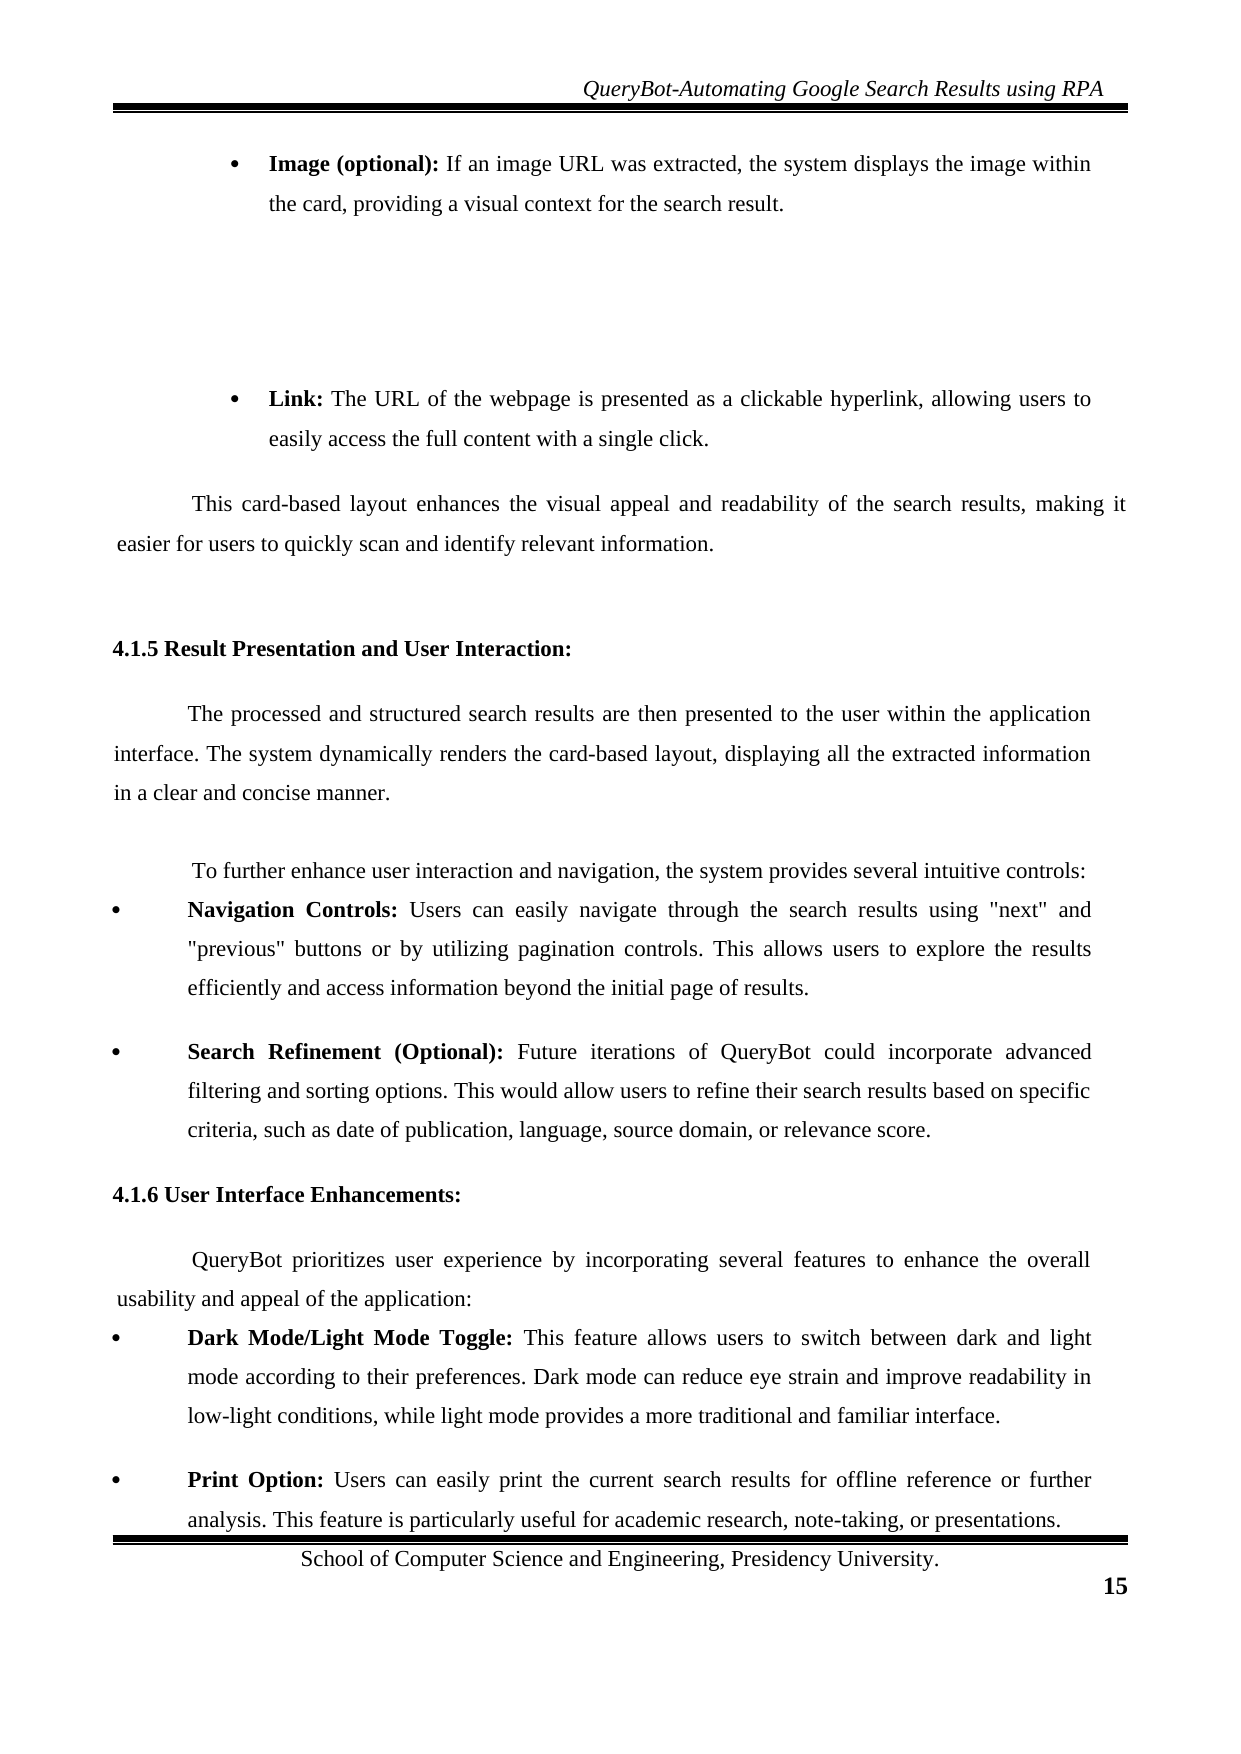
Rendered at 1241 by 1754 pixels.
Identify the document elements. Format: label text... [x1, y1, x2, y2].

list Image (optional): If an image URL was extracted, the system displays the image within the card, providing a visual context for the search result. [231, 150, 1093, 216]
list Navigation Controls: Users can easily navigate through the search results using "next" and "previous" buttons or by utilizing pagination controls. This allows users to explore the results efficiently and access information beyond the initial page of results. [112, 896, 1093, 1000]
list Link: The URL of the webpage is presented as a clickable hyperlink, allowing users to easily access the full content with a single click. [231, 385, 1093, 452]
list Print Option: Users can easily print the current search results for offline reference or further analysis. This feature is particularly useful for academic research, note-taking, or presentations. [112, 1466, 1093, 1532]
text The processed and structured search results are then presented to the user within the application interface. The system dynamically renders the card-based layout, displaying all the extracted information in a clear and concise manner. [113, 700, 1093, 805]
text QueryBot prioritizes user experience by incorporating several features to enhance the overall usability and appeal of the application: [117, 1246, 1093, 1311]
text 4.1.5 Result Presentation and User Interaction: [112, 635, 1128, 661]
text 4.1.6 User Interface Enhancements: [112, 1181, 1128, 1207]
list Dark Mode/Light Mode Toggle: This feature allows users to switch between dark and light mode according to their preferences. Dark mode can reduce eye strain and improve readability in low-light conditions, while light mode provides a more traditional and familiar interface. [112, 1324, 1093, 1428]
list Search Refinement (Optional): Future iterations of QueryBot could incorporate advanced filtering and sorting options. This would allow users to refine their search results based on specific criteria, such as date of publication, language, source domain, or relevance score. [112, 1038, 1093, 1143]
text To further enhance user interaction and navigation, the system provides several intuitive controls: [117, 857, 1093, 883]
text This card-based layout enhances the visual appeal and readability of the search results, making it easier for users to quickly scan and identify relevant information. [117, 490, 1128, 556]
